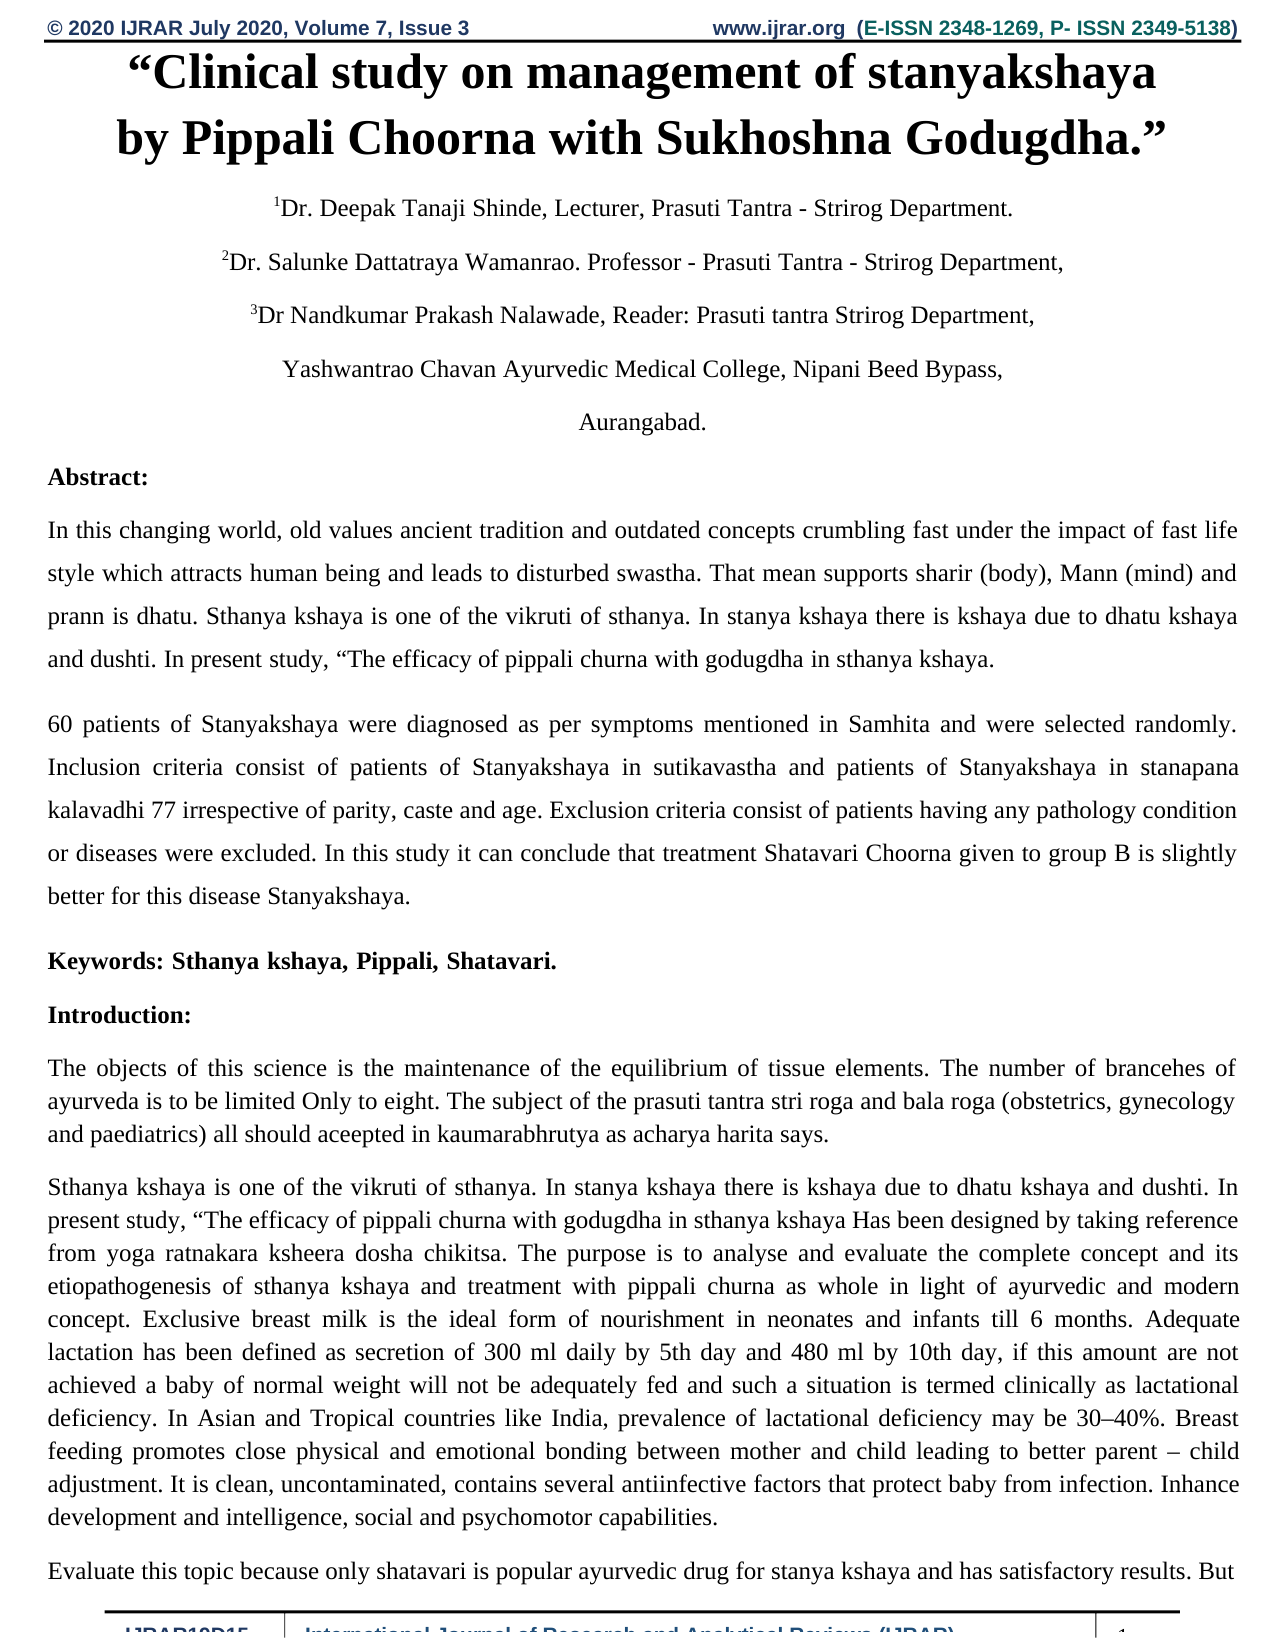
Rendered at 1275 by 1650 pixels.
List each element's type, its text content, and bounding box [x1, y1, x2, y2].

title “Clinical study on management of stanyakshaya by Pippali Choorna with Sukhoshna Godugdha.” [94, 41, 1189, 165]
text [47, 1556, 1236, 1585]
text In this changing world, old values ancient tradition and outdated concepts crumbling fast under the impact of fast life style which attracts human being and leads to disturbed swastha. That mean supports sharir (body), Mann (mind) and prann is dhatu. Sthanya kshaya is one of the vikruti of sthanya. In stanya kshaya there is kshaya due to dhatu kshaya and dushti. In present study, “The efficacy of pippali churna with godugdha in sthanya kshaya. [47, 515, 1239, 673]
subtitle Abstract: [47, 462, 1254, 491]
text Sthanya kshaya is one of the vikruti of sthanya. In stanya kshaya there is kshaya due to dhatu kshaya and dushti. In present study, “The efficacy of pippali churna with godugdha in sthanya kshaya Has been designed by taking reference from yoga ratnakara ksheera dosha chikitsa. The purpose is to analyse and evaluate the complete concept and its etiopathogenesis of sthanya kshaya and treatment with pippali churna as whole in light of ayurvedic and modern concept. Exclusive breast milk is the ideal form of nourishment in neonates and infants till 6 months. Adequate lactation has been defined as secretion of 300 ml daily by 5th day and 480 ml by 10th day, if this amount are not achieved a baby of normal weight will not be adequately fed and such a situation is termed clinically as lactational deficiency. In Asian and Tropical countries like India, prevalence of lactational deficiency may be 30–40%. Breast feeding promotes close physical and emotional bonding between mother and child leading to better parent – child adjustment. It is clean, uncontaminated, contains several antiinfective factors that protect baby from infection. Inhance development and intelligence, social and psychomotor capabilities. [47, 1172, 1240, 1531]
text 1Dr. Deepak Tanaji Shinde, Lecturer, Prasuti Tantra - Strirog Department. [94, 193, 1192, 222]
subtitle Keywords: Sthanya kshaya, Pippali, Shatavari. Introduction: [47, 946, 557, 1028]
text The objects of this science is the maintenance of the equilibrium of tissue elements. The number of brancehes of ayurveda is to be limited Only to eight. The subject of the prasuti tantra stri roga and bala roga (obstetrics, gynecology and paediatrics) all should aceepted in kaumarabhrutya as acharya harita says. [47, 1053, 1238, 1148]
text 60 patients of Stanyakshaya were diagnosed as per symptoms mentioned in Samhita and were selected randomly. Inclusion criteria consist of patients of Stanyakshaya in sutikavastha and patients of Stanyakshaya in stanapana kalavadhi 77 irrespective of parity, caste and age. Exclusion criteria consist of patients having any pathology condition or diseases were excluded. In this study it can conclude that treatment Shatavari Choorna given to group B is slightly better for this disease Stanyakshaya. [47, 709, 1239, 910]
text 2Dr. Salunke Dattatraya Wamanrao. Professor - Prasuti Tantra - Strirog Department, 3Dr Nandkumar Prakash Nalawade, Reader: Prasuti tantra Strirog Department, Yashwantrao Chavan Ayurvedic Medical College, Nipani Beed Bypass, Aurangabad. [216, 247, 1069, 436]
